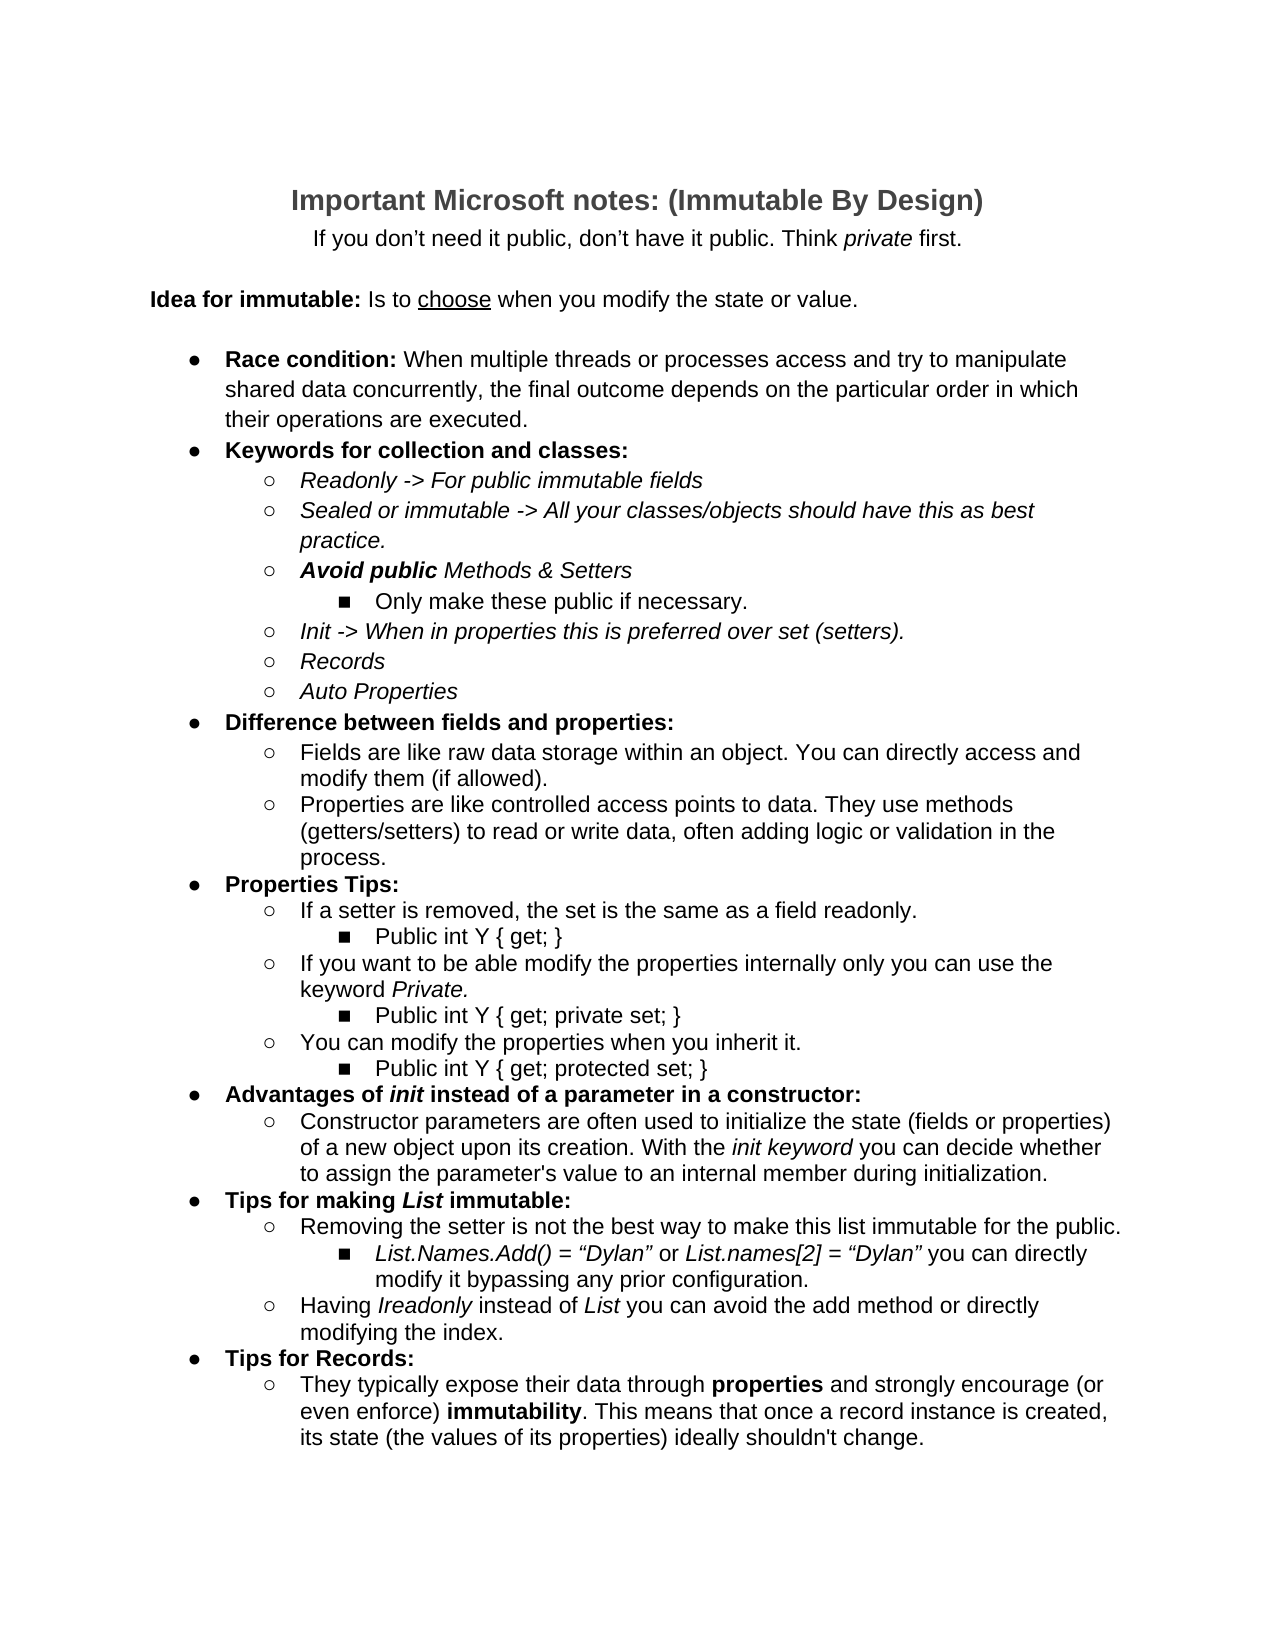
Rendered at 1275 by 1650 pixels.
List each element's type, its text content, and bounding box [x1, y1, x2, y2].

list Public int Y { get; } [337, 923, 1125, 949]
list Avoid public Methods & Setters [262, 557, 1125, 584]
list Difference between fields and properties: [187, 708, 1125, 735]
list Auto Properties [262, 678, 1125, 705]
list Public int Y { get; protected set; } [337, 1055, 1125, 1081]
list Race condition: When multiple threads or processes access and try to manipulate shared data concurrently, the final outcome depends on the particular order in which their operations are executed. [187, 346, 1125, 433]
subtitle Important Microsoft notes: (Immutable By Design) [150, 183, 1125, 217]
list Fields are like raw data storage within an object. You can directly access and modify them (if allowed). [262, 739, 1125, 791]
list If a setter is removed, the set is the same as a field readonly. [262, 897, 1125, 923]
list Readonly -> For public immutable fields [262, 467, 1125, 493]
list Records [262, 648, 1125, 674]
list Properties Tips: [187, 871, 1125, 897]
text Idea for immutable: Is to choose when you modify the state or value. [150, 286, 1125, 312]
list Tips for Records: [187, 1345, 1125, 1371]
list List.Names.Add() = “Dylan” or List.names[2] = “Dylan” you can directly modify it bypassing any prior configuration. [337, 1239, 1125, 1292]
list Removing the setter is not the best way to make this list immutable for the public. [262, 1213, 1125, 1239]
list Advantages of init instead of a parameter in a constructor: [187, 1081, 1125, 1108]
list They typically expose their data through properties and strongly encourage (or even enforce) immutability. This means that once a record instance is created, its state (the values of its properties) ideally shouldn't change. [262, 1371, 1125, 1450]
list Init -> When in properties this is preferred over set (setters). [262, 618, 1125, 644]
text If you don’t need it public, don’t have it public. Think private first. [150, 225, 1125, 252]
list Sealed or immutable -> All your classes/objects should have this as best practice. [262, 497, 1125, 554]
list Tips for making List immutable: [187, 1187, 1125, 1213]
list You can modify the properties when you inherit it. [262, 1029, 1125, 1055]
list Properties are like controlled access points to data. They use methods (getters/setters) to read or write data, often adding logic or validation in the process. [262, 791, 1125, 871]
list Public int Y { get; private set; } [337, 1002, 1125, 1029]
list Only make these public if necessary. [337, 588, 1125, 614]
list Having Ireadonly instead of List you can avoid the add method or directly modifying the index. [262, 1292, 1125, 1345]
list Keywords for collection and classes: [187, 437, 1125, 463]
list If you want to be able modify the properties internally only you can use the keyword Private. [262, 949, 1125, 1002]
list Constructor parameters are often used to initialize the state (fields or properties) of a new object upon its creation. With the init keyword you can decide whether to assign the parameter's value to an internal member during initialization. [262, 1108, 1125, 1187]
